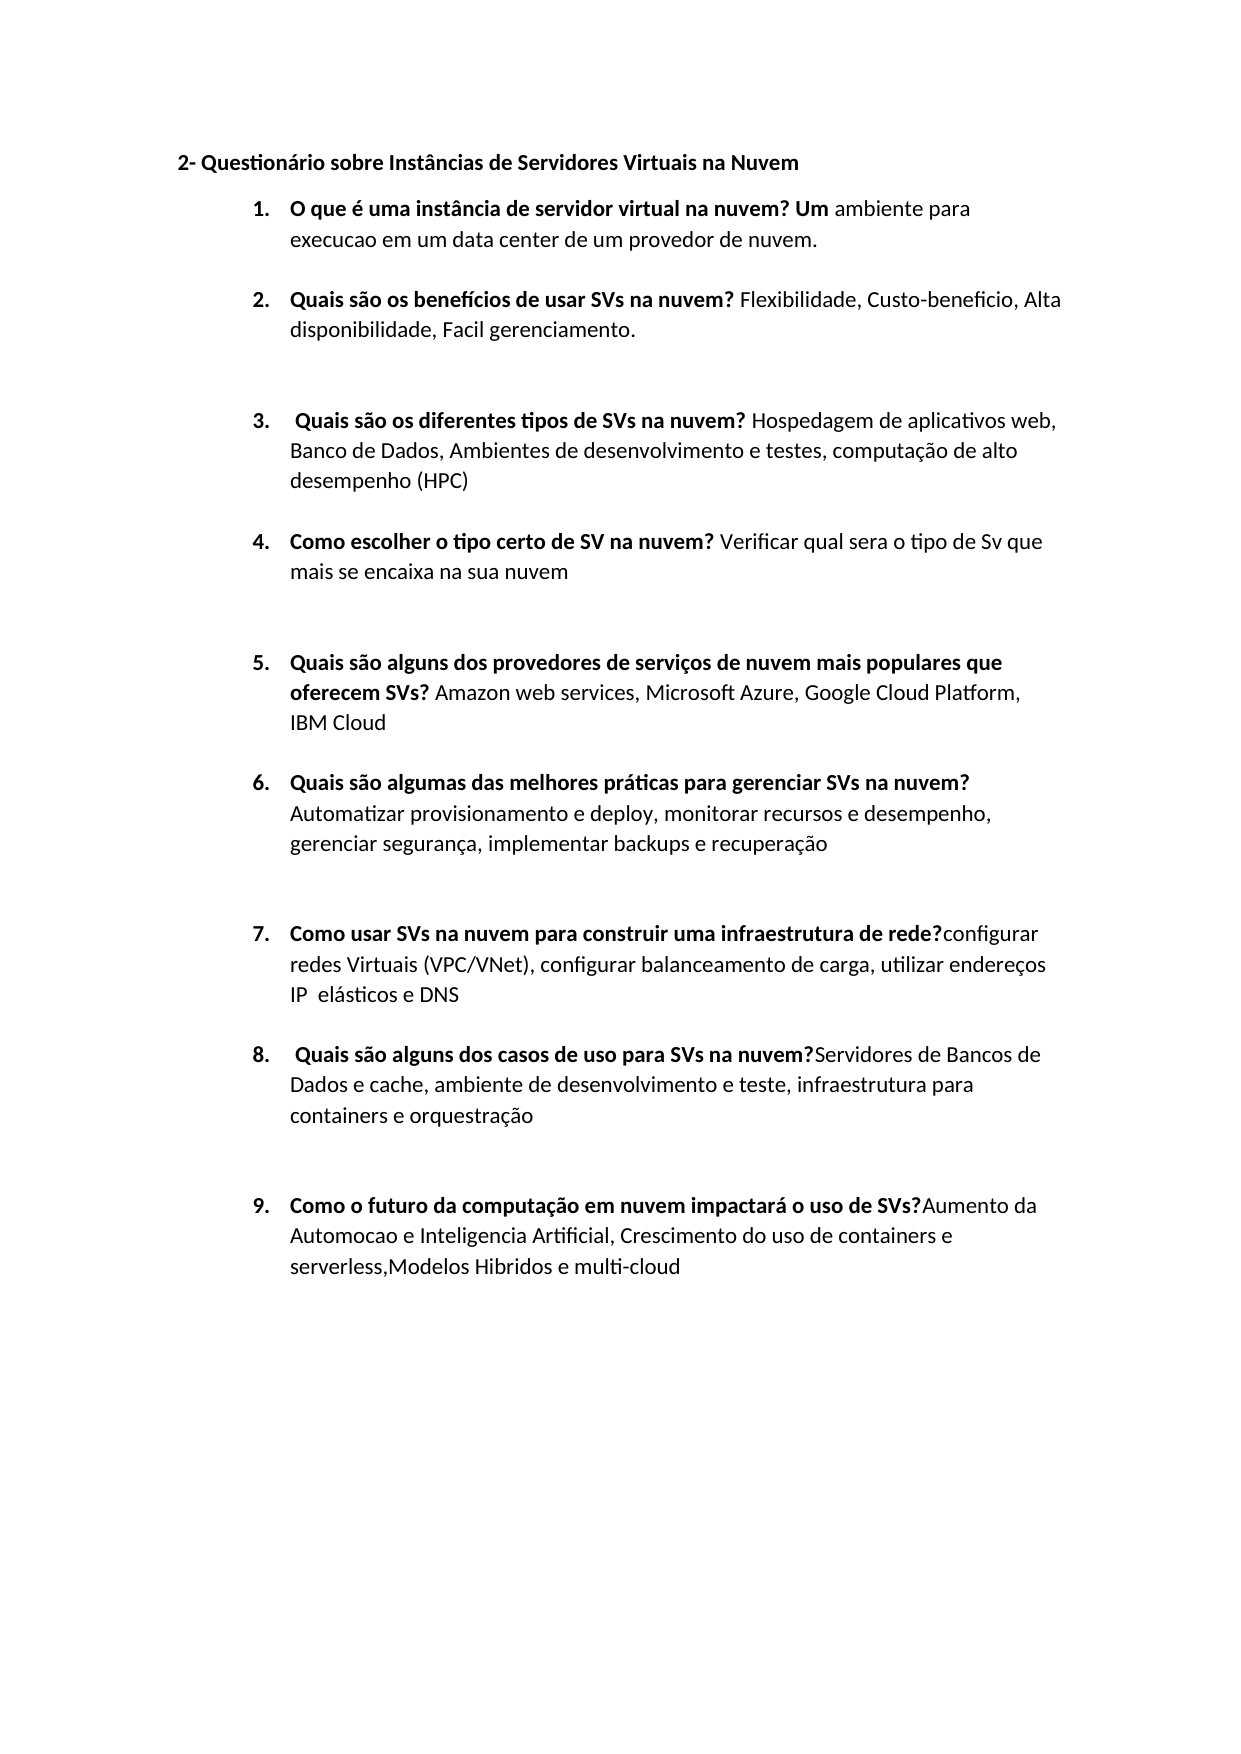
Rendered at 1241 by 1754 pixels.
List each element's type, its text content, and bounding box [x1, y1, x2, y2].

text 2- Questionário sobre Instâncias de Servidores Virtuais na Nuvem [177, 148, 1063, 176]
list Quais são algumas das melhores práticas para gerenciar SVs na nuvem? Automatizar provisionamento e deploy, monitorar recursos e desempenho, gerenciar segurança, implementar backups e recuperação [252, 768, 1063, 857]
list O que é uma instância de servidor virtual na nuvem? Um ambiente para execucao em um data center de um provedor de nuvem. [252, 194, 1063, 253]
list Quais são alguns dos provedores de serviços de nuvem mais populares que oferecem SVs? Amazon web services, Microsoft Azure, Google Cloud Platform, IBM Cloud [252, 648, 1063, 736]
list Como o futuro da computação em nuvem impactará o uso de SVs?Aumento da Automocao e Inteligencia Artificial, Crescimento do uso de containers e serverless,Modelos Hibridos e multi-cloud [252, 1191, 1063, 1280]
list Como escolher o tipo certo de SV na nuvem? Verificar qual sera o tipo de Sv que mais se encaixa na sua nuvem [252, 527, 1063, 585]
list Como usar SVs na nuvem para construir uma infraestrutura de rede?configurar redes Virtuais (VPC/VNet), configurar balanceamento de carga, utilizar endereços IP elásticos e DNS [252, 919, 1063, 1008]
list Quais são os diferentes tipos de SVs na nuvem? Hospedagem de aplicativos web, Banco de Dados, Ambientes de desenvolvimento e testes, computação de alto desempenho (HPC) [252, 406, 1063, 494]
list Quais são alguns dos casos de uso para SVs na nuvem?Servidores de Bancos de Dados e cache, ambiente de desenvolvimento e teste, infraestrutura para containers e orquestração [252, 1040, 1063, 1129]
list Quais são os benefícios de usar SVs na nuvem? Flexibilidade, Custo-beneficio, Alta disponibilidade, Facil gerenciamento. [252, 285, 1063, 343]
